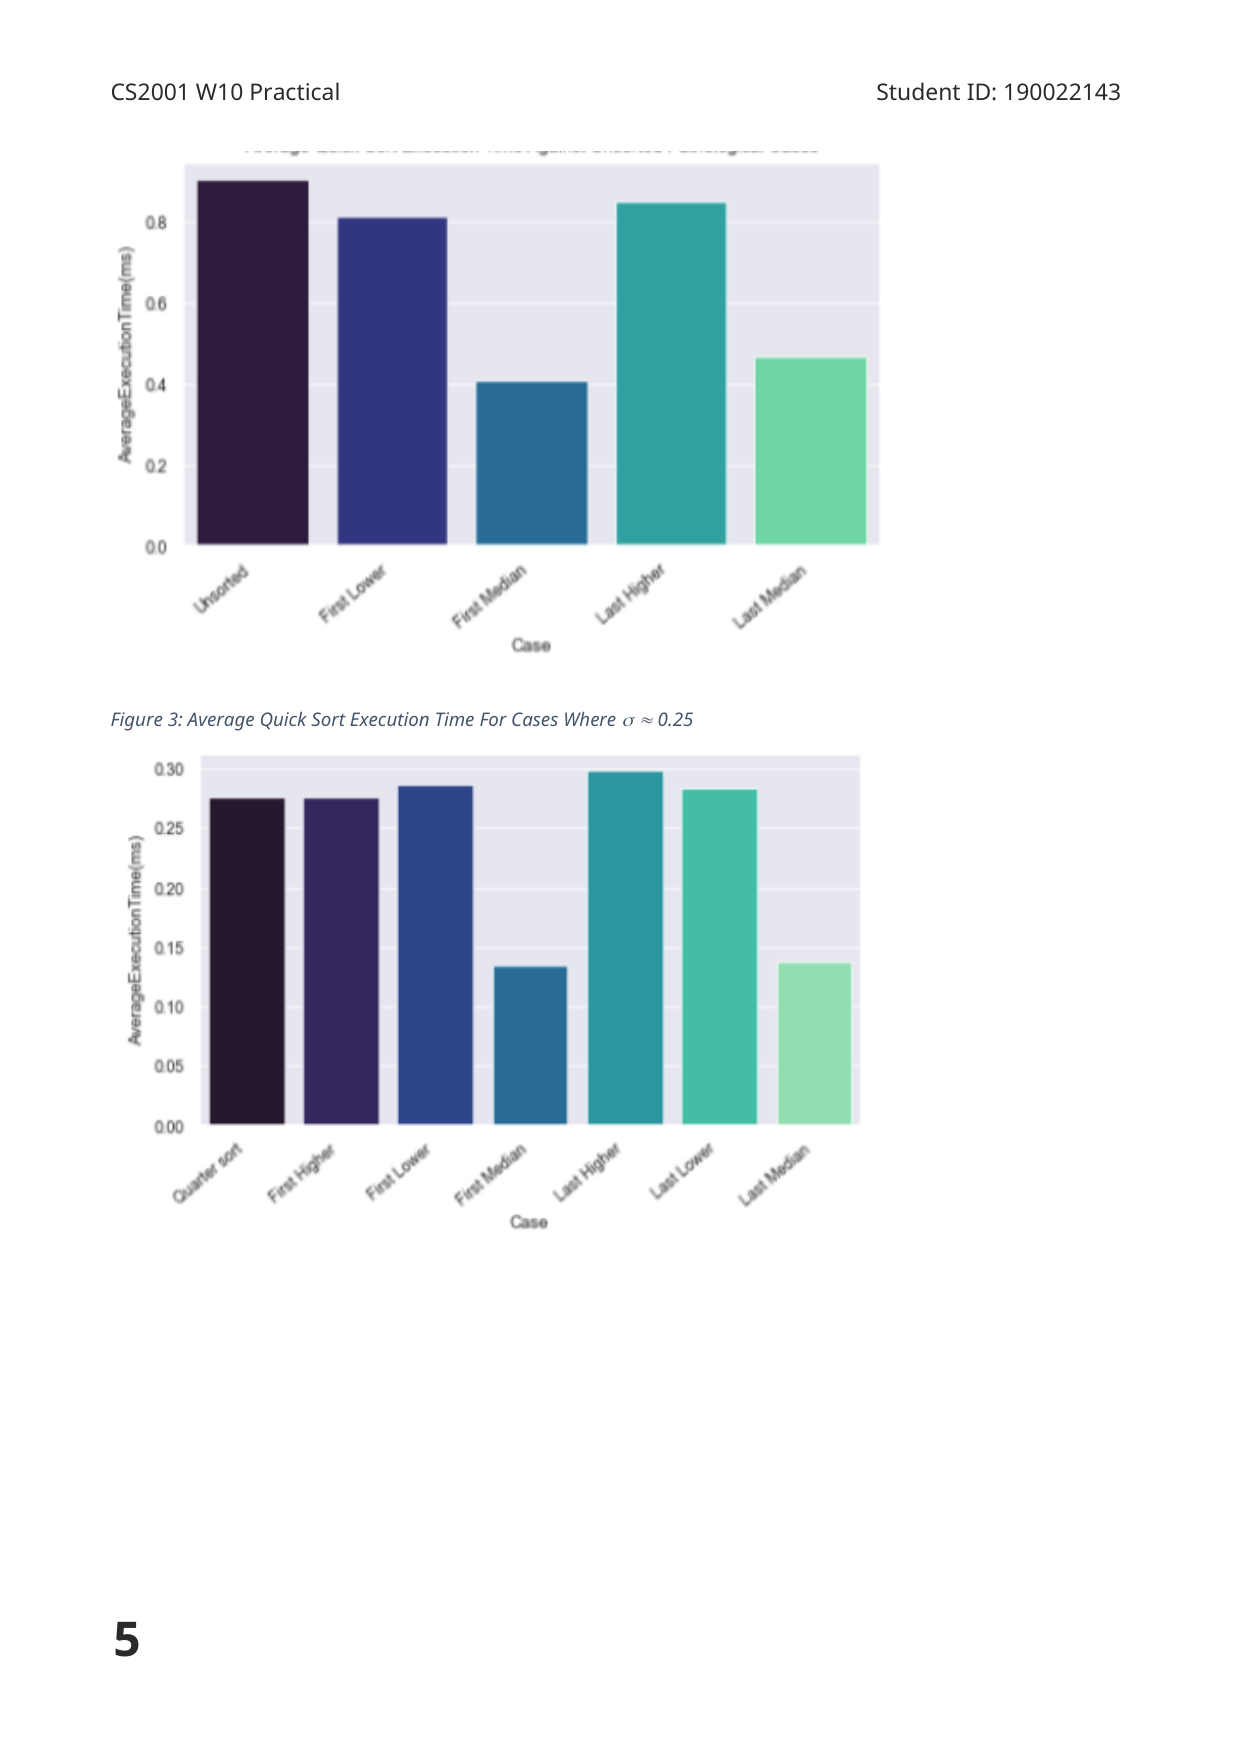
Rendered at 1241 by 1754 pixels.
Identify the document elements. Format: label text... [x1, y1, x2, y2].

picture [113, 753, 875, 1241]
picture [113, 151, 893, 664]
